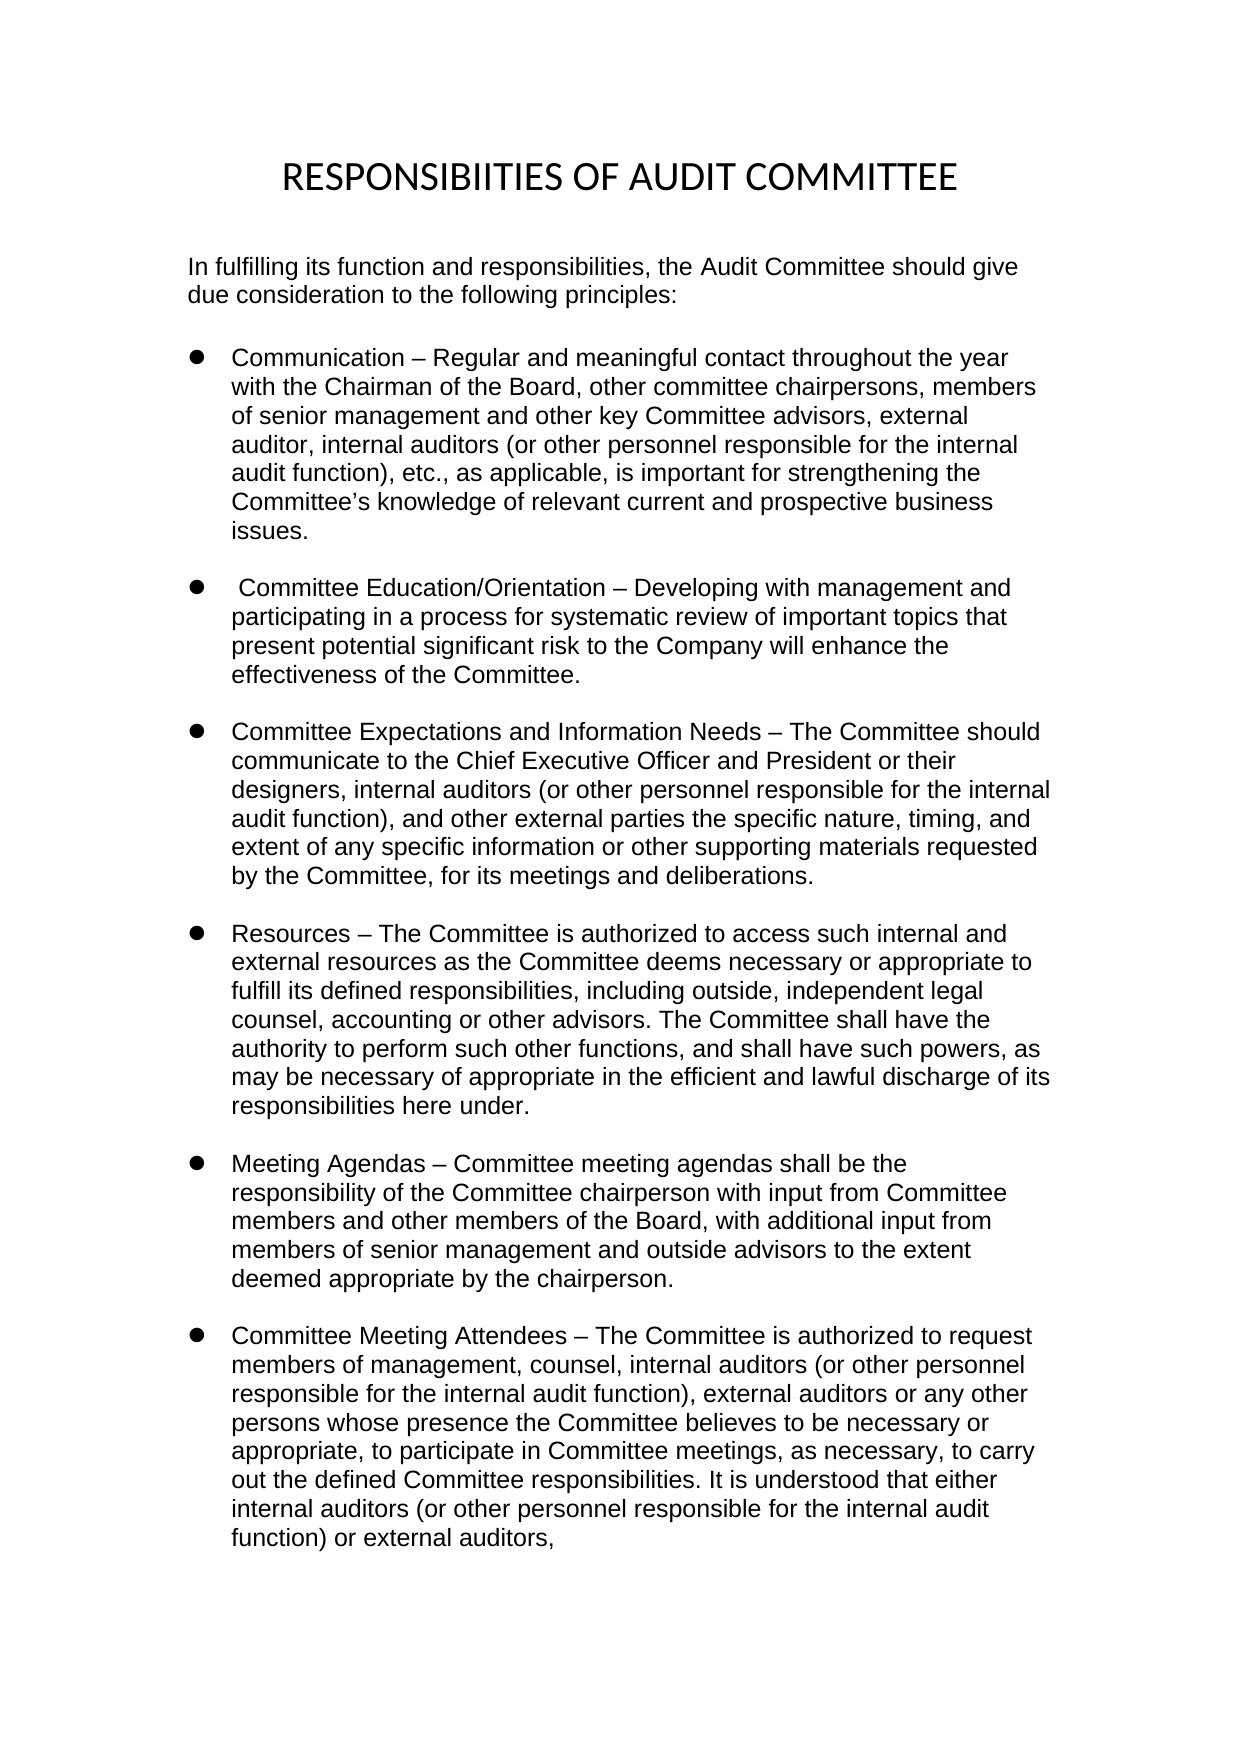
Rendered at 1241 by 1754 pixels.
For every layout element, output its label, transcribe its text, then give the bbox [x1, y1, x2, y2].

list Communication – Regular and meaningful contact throughout the year with the Chairman of the Board, other committee chairpersons, members of senior management and other key Committee advisors, external auditor, internal auditors (or other personnel responsible for the internal audit function), etc., as applicable, is important for strengthening the Committee’s knowledge of relevant current and prospective business issues. [187, 343, 1053, 544]
list Committee Expectations and Information Needs – The Committee should communicate to the Chief Executive Officer and President or their designers, internal auditors (or other personnel responsible for the internal audit function), and other external parties the specific nature, timing, and extent of any specific information or other supporting materials requested by the Committee, for its meetings and deliberations. [187, 717, 1053, 890]
list Meeting Agendas – Committee meeting agendas shall be the responsibility of the Committee chairperson with input from Committee members and other members of the Board, with additional input from members of senior management and outside advisors to the extent deemed appropriate by the chairperson. [187, 1149, 1053, 1292]
list Committee Meeting Attendees – The Committee is authorized to request members of management, counsel, internal auditors (or other personnel responsible for the internal audit function), external auditors or any other persons whose presence the Committee believes to be necessary or appropriate, to participate in Committee meetings, as necessary, to carry out the defined Committee responsibilities. It is understood that either internal auditors (or other personnel responsible for the internal audit function) or external auditors, [187, 1321, 1053, 1551]
text RESPONSIBIITIES OF AUDIT COMMITTEE [187, 150, 1053, 201]
list Committee Education/Orientation – Developing with management and participating in a process for systematic review of important topics that present potential significant risk to the Company will enhance the effectiveness of the Committee. [187, 573, 1053, 688]
text In fulfilling its function and responsibilities, the Audit Committee should give due consideration to the following principles: [187, 252, 1053, 309]
list Resources – The Committee is authorized to access such internal and external resources as the Committee deems necessary or appropriate to fulfill its defined responsibilities, including outside, independent legal counsel, accounting or other advisors. The Committee shall have the authority to perform such other functions, and shall have such powers, as may be necessary of appropriate in the efficient and lawful discharge of its responsibilities here under. [187, 918, 1053, 1120]
